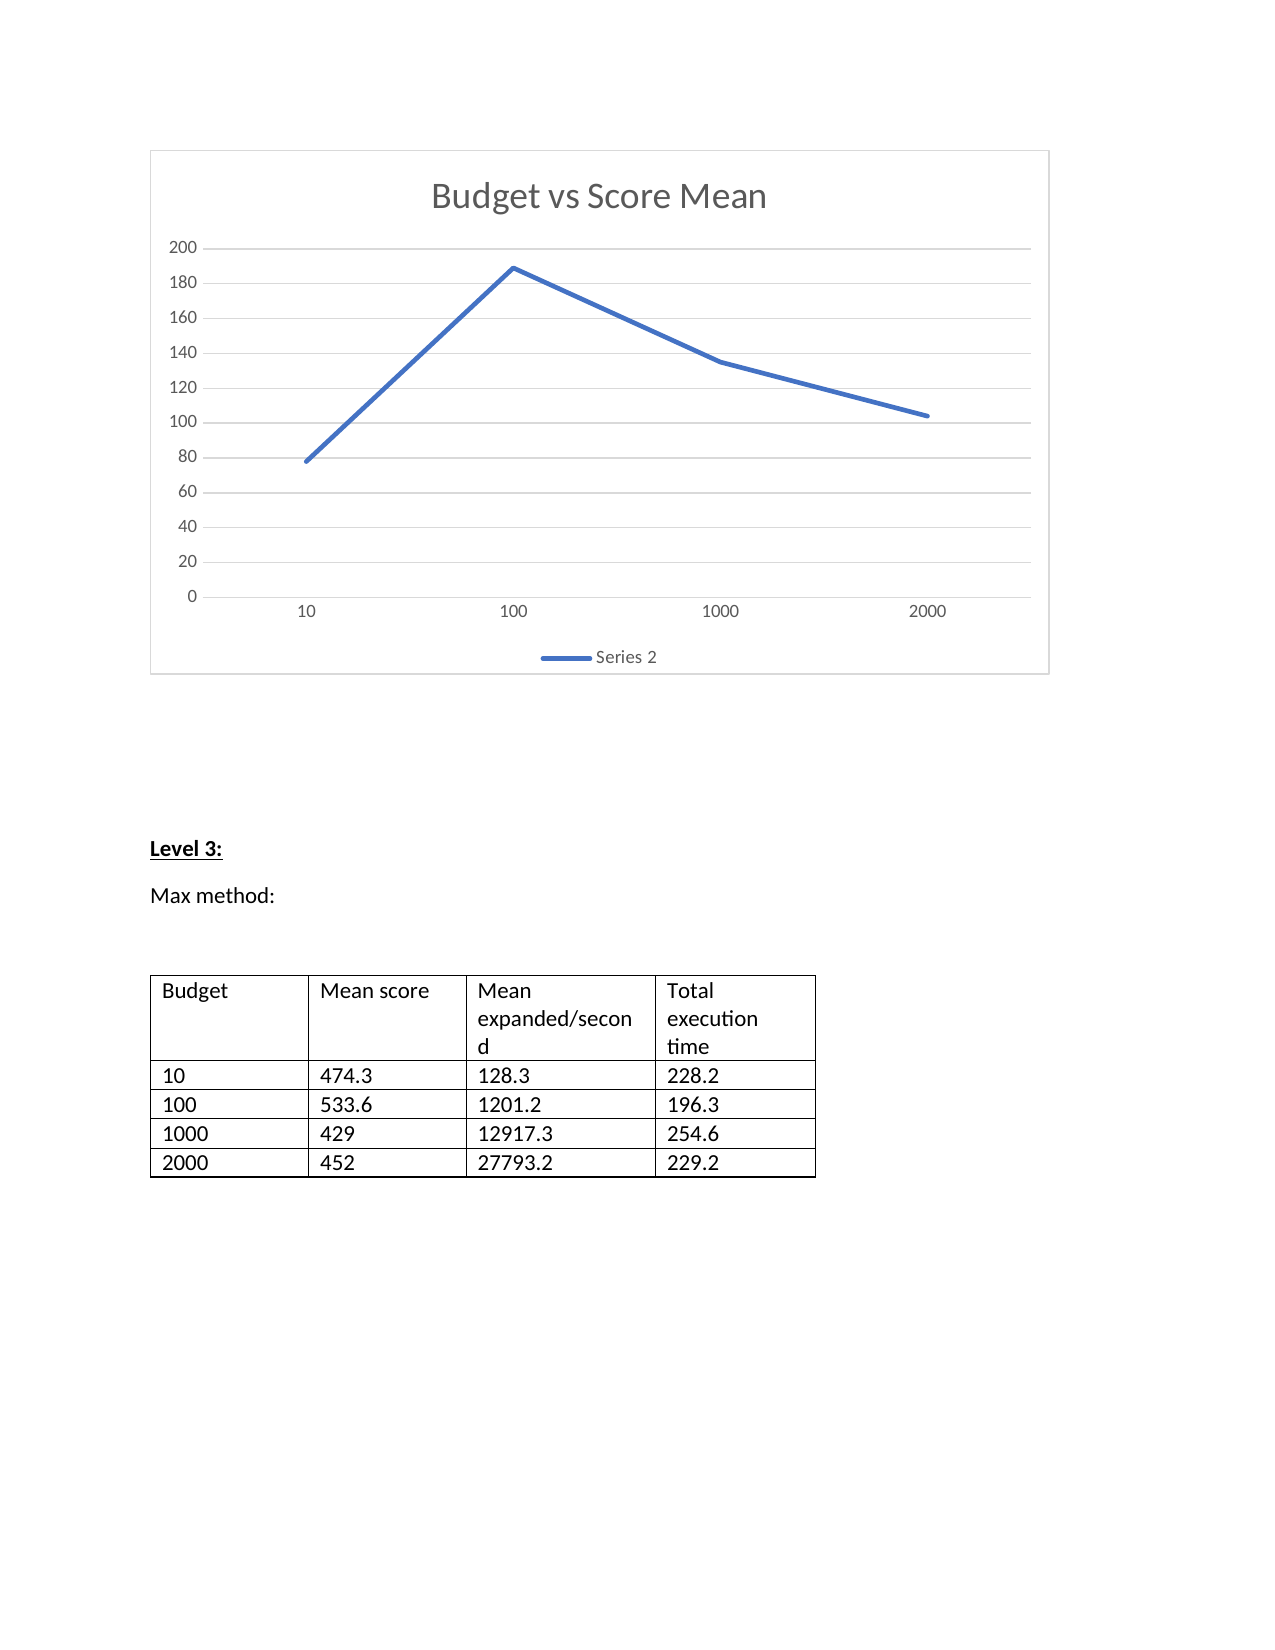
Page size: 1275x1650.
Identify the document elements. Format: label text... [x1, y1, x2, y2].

table_header Total execution time [656, 976, 815, 1060]
table_cell 12917.3 [467, 1119, 655, 1147]
table_cell 1201.2 [467, 1090, 655, 1118]
table_cell 196.3 [656, 1090, 815, 1118]
table_cell 100 [151, 1090, 308, 1118]
table_cell 254.6 [656, 1119, 815, 1147]
text Level 3: [150, 834, 1125, 862]
table_header Mean score [309, 976, 466, 1060]
table_cell 429 [309, 1119, 466, 1147]
table_cell 10 [151, 1061, 308, 1089]
table_header Mean expanded/second [467, 976, 655, 1060]
table_cell 474.3 [309, 1061, 466, 1089]
table_cell 2000 [151, 1149, 308, 1176]
table_cell 1000 [151, 1119, 308, 1147]
table_cell 452 [309, 1149, 466, 1176]
table_cell 27793.2 [467, 1149, 655, 1176]
table_cell 533.6 [309, 1090, 466, 1118]
table_cell 229.2 [656, 1149, 815, 1176]
text Max method: [150, 881, 1125, 909]
table_header Budget [151, 976, 308, 1060]
table_cell 228.2 [656, 1061, 815, 1089]
table_cell 128.3 [467, 1061, 655, 1089]
